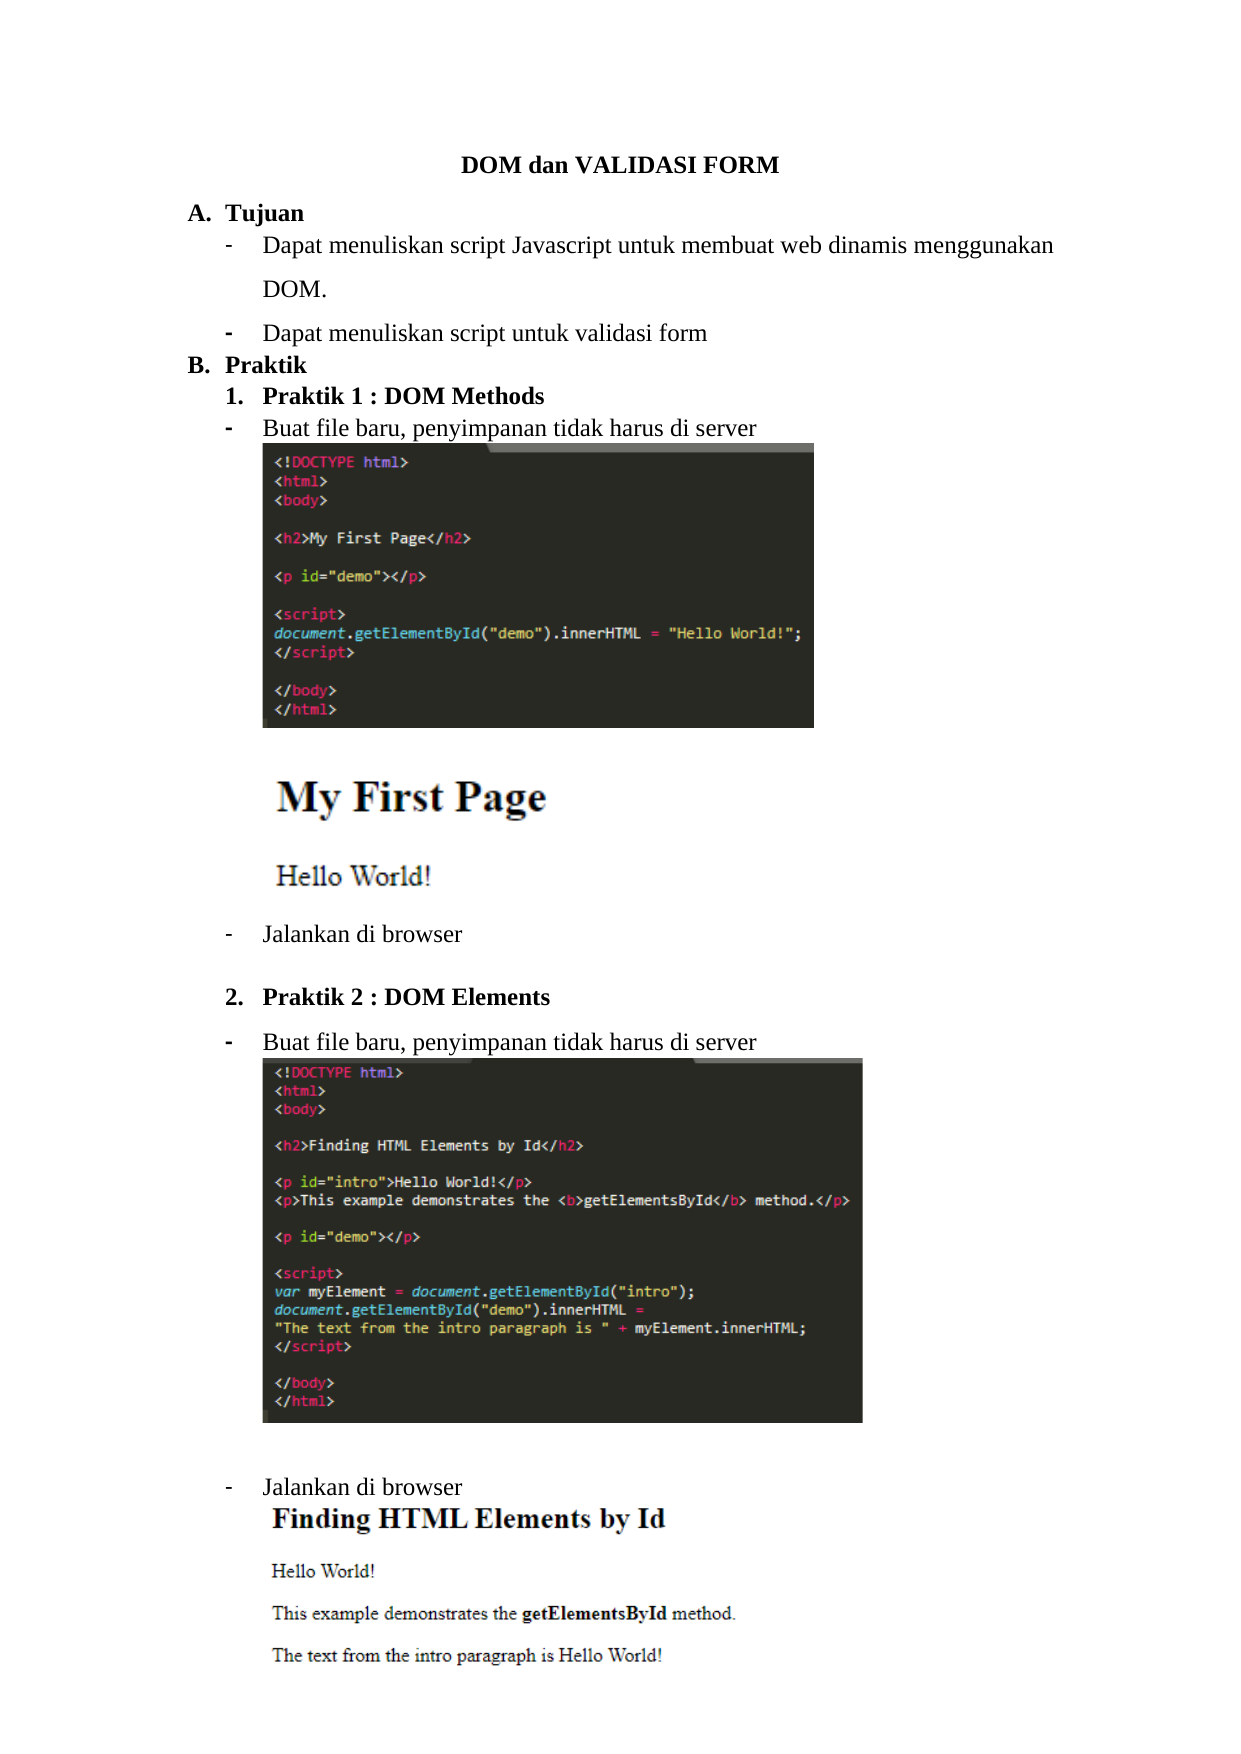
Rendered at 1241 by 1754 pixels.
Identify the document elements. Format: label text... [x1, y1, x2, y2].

list Buat file baru, penyimpanan tidak harus di server [225, 1026, 1090, 1056]
list Tujuan [187, 198, 1090, 226]
text DOM dan VALIDASI FORM [150, 150, 1090, 179]
list Jalankan di browser [225, 1471, 1090, 1501]
list Dapat menuliskan script untuk validasi form [225, 317, 1090, 347]
picture [262, 768, 571, 904]
list Praktik 1 : DOM Methods [225, 381, 1090, 409]
picture [262, 1505, 743, 1677]
list Praktik [187, 350, 1090, 378]
list Dapat menuliskan script Javascript untuk membuat web dinamis menggunakan DOM. [225, 229, 1090, 302]
list Buat file baru, penyimpanan tidak harus di server [225, 412, 1090, 442]
picture [262, 1058, 863, 1423]
list Praktik 2 : DOM Elements [225, 982, 1090, 1011]
picture [262, 443, 814, 728]
